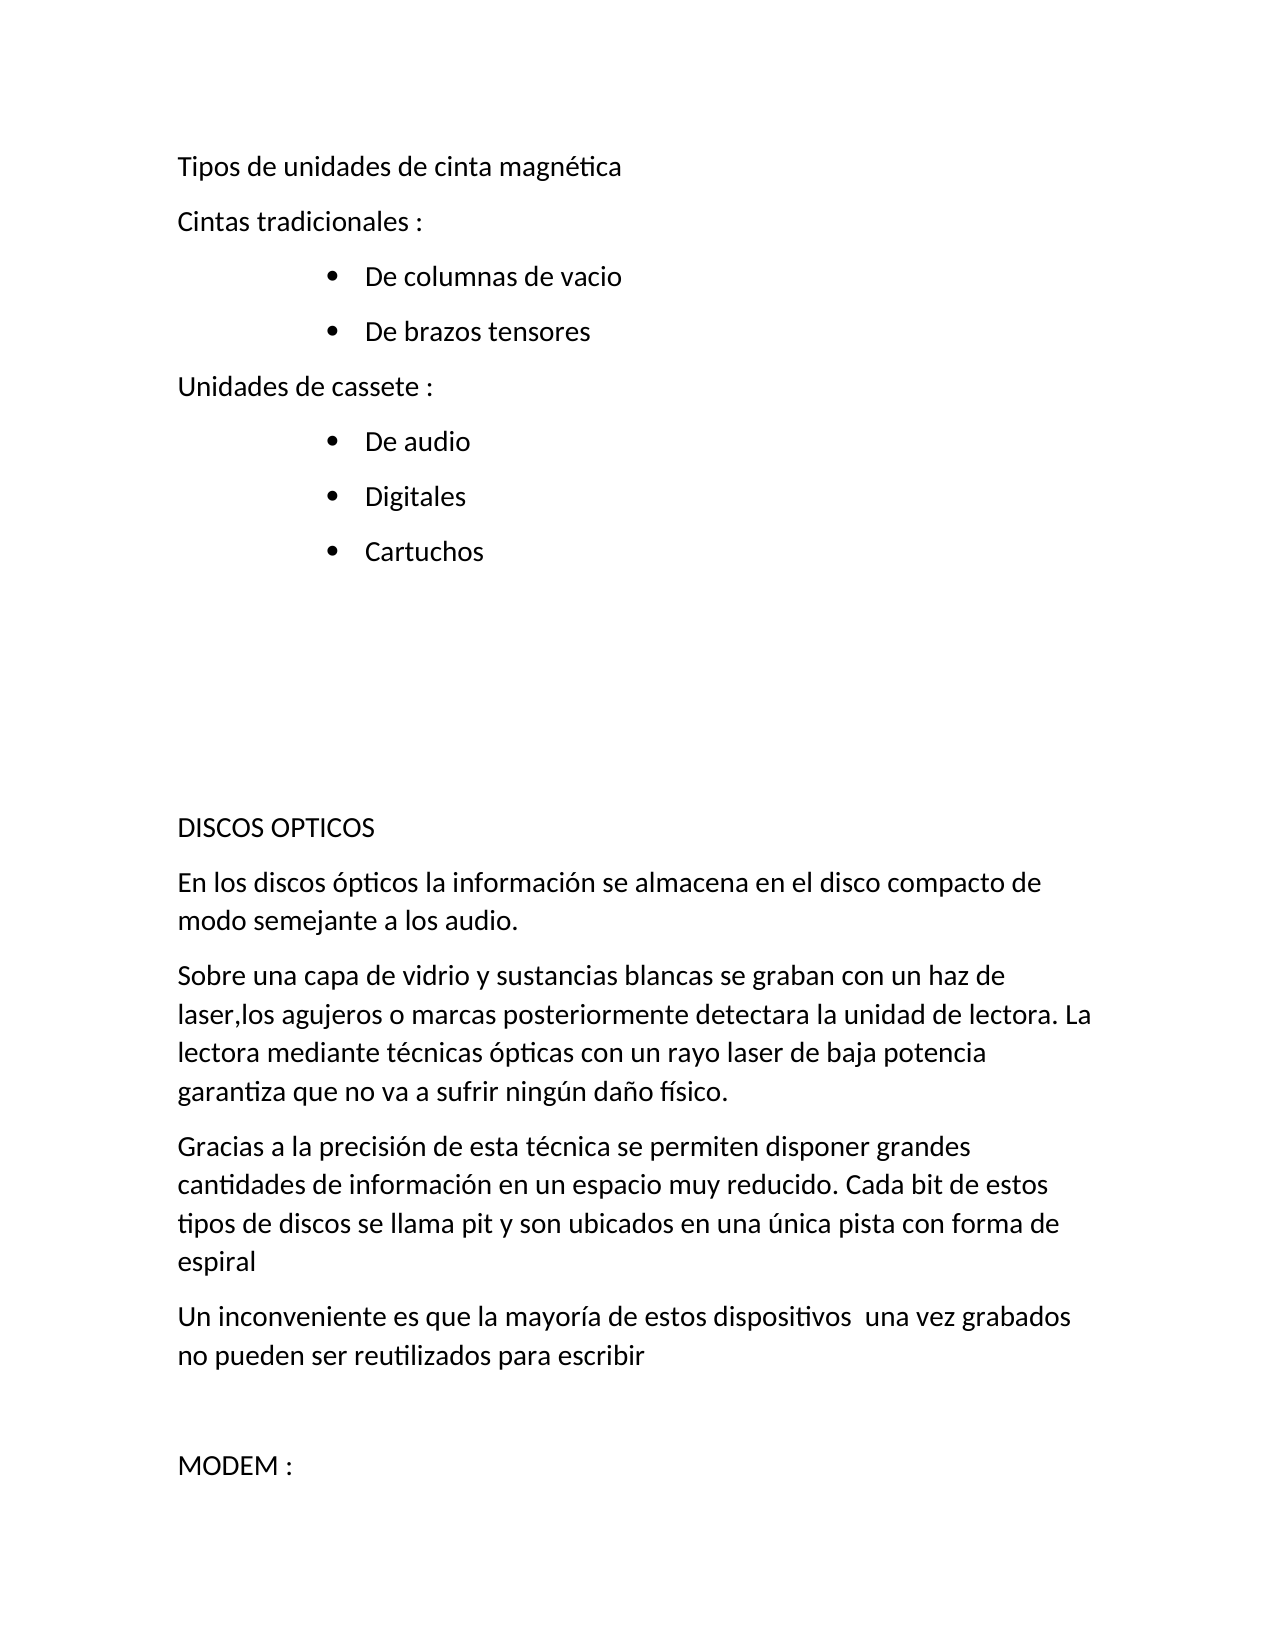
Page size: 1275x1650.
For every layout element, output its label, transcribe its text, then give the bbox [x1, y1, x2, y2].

list De columnas de vacio [327, 258, 1098, 293]
text MODEM : [177, 1447, 1098, 1483]
text Gracias a la precisión de esta técnica se permiten disponer grandes cantidades de información en un espacio muy reducido. Cada bit de estos tipos de discos se llama pit y son ubicados en una única pista con forma de espiral [177, 1128, 1098, 1279]
text Sobre una capa de vidrio y sustancias blancas se graban con un haz de laser,los agujeros o marcas posteriormente detectara la unidad de lectora. La lectora mediante técnicas ópticas con un rayo laser de baja potencia garantiza que no va a sufrir ningún daño físico. [177, 957, 1098, 1108]
text Cintas tradicionales : [177, 203, 1098, 238]
text DISCOS OPTICOS [177, 809, 1098, 844]
list De audio [327, 423, 1098, 459]
list De brazos tensores [327, 313, 1098, 348]
text En los discos ópticos la información se almacena en el disco compacto de modo semejante a los audio. [177, 864, 1098, 938]
text Un inconveniente es que la mayoría de estos dispositivos una vez grabados no pueden ser reutilizados para escribir [177, 1298, 1098, 1372]
text Unidades de cassete : [177, 368, 1098, 404]
text Tipos de unidades de cinta magnética [177, 148, 1098, 183]
list Cartuchos [327, 533, 1098, 569]
list Digitales [327, 478, 1098, 514]
